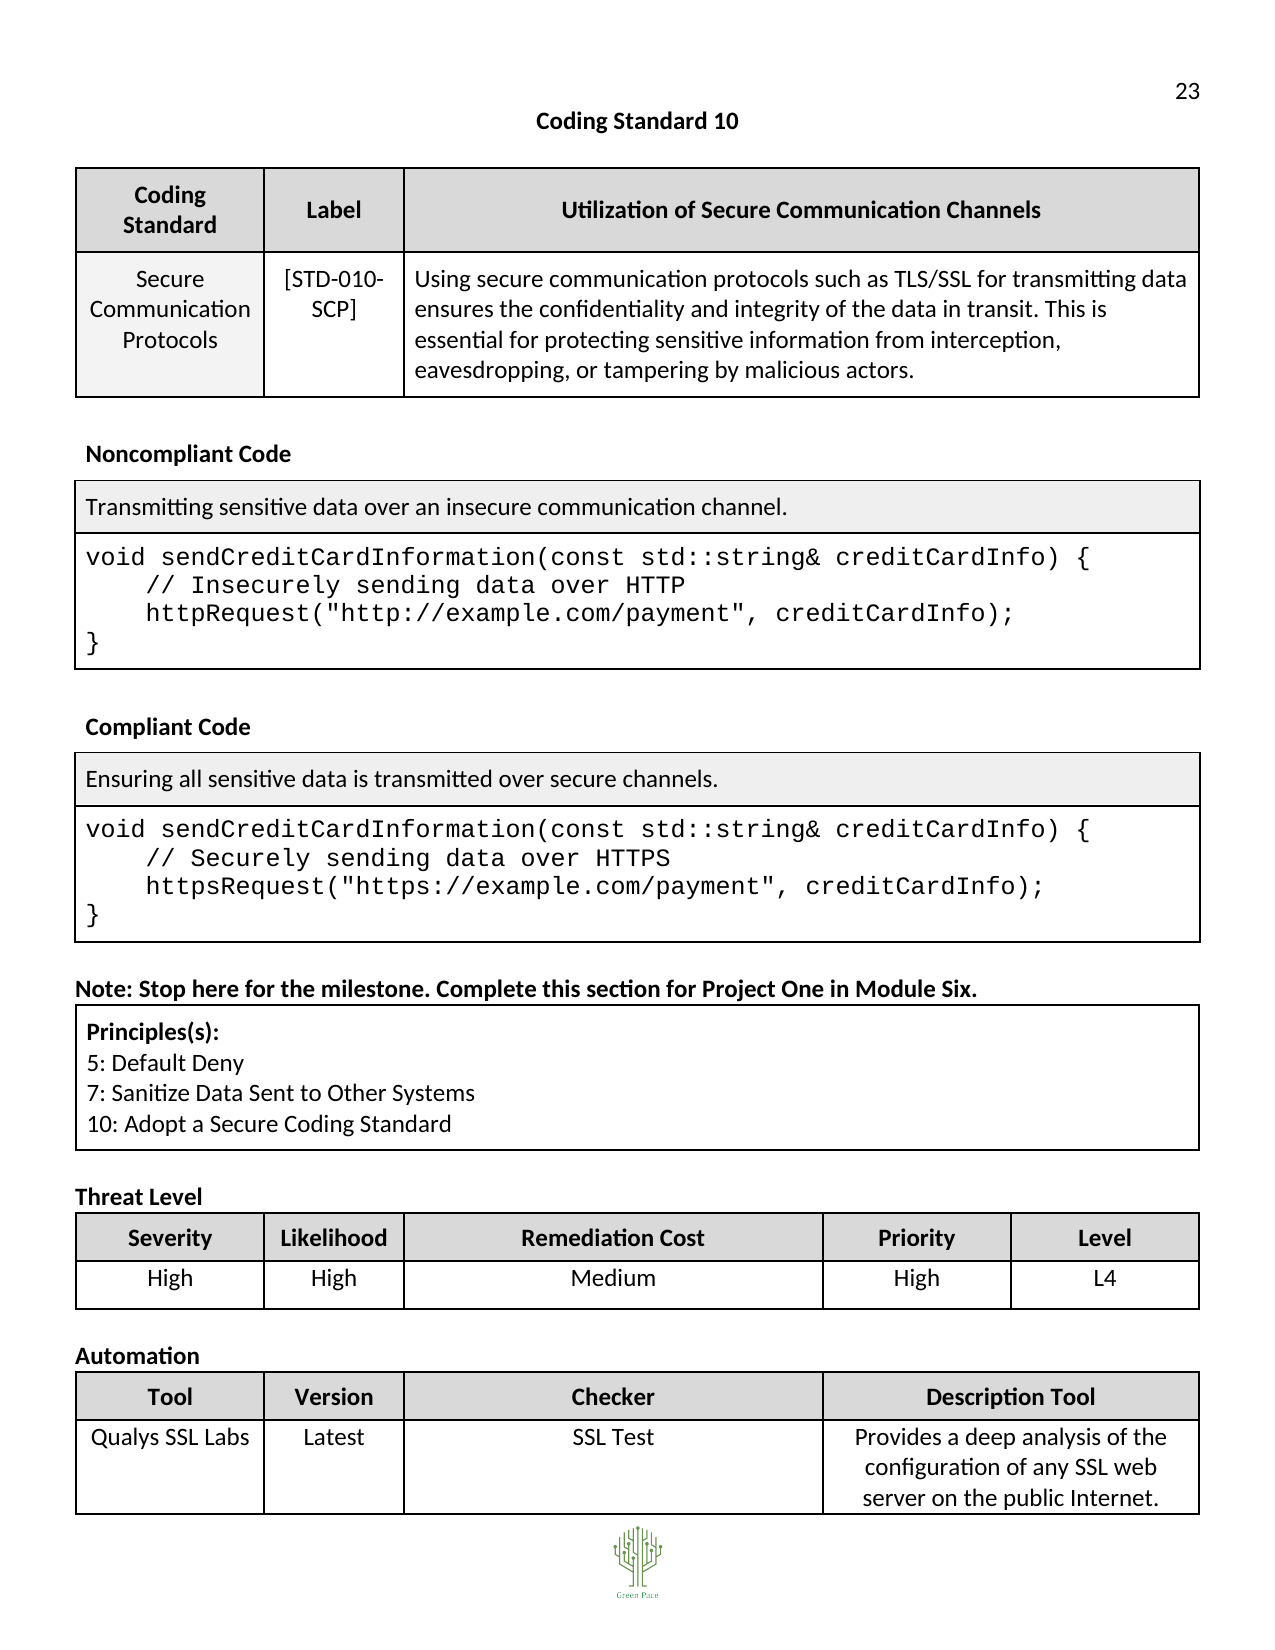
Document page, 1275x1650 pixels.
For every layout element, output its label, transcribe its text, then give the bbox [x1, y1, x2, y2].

table_cell Qualys SSL Labs [77, 1421, 263, 1512]
table_cell SSL Test [405, 1421, 822, 1512]
table_cell Secure Communication Protocols [77, 253, 263, 396]
table_header Compliant Code [75, 701, 1200, 752]
table_header Principles(s): 5: Default Deny 7: Sanitize Data Sent to Other Systems 10: Adopt a Secure Coding Standard [77, 1006, 1198, 1149]
table_header Tool [77, 1373, 263, 1419]
text Note: Stop here for the milestone. Complete this section for Project One in Module Six. [75, 973, 1200, 1004]
table_cell Transmitting sensitive data over an insecure communication channel. [76, 481, 1199, 532]
table_header Remediation Cost [405, 1214, 822, 1260]
table_cell Medium [405, 1262, 822, 1308]
table_header Coding Standard [77, 169, 263, 251]
table_cell Using secure communication protocols such as TLS/SSL for transmitting data ensures the confidentiality and integrity of the data in transit. This is essential for protecting sensitive information from interception, eavesdropping, or tampering by malicious actors. [405, 253, 1198, 396]
table_cell void sendCreditCardInformation(const std::string& creditCardInfo) { // Insecurely sending data over HTTP httpRequest("http://example.com/payment", creditCardInfo); } [76, 534, 1199, 668]
table_header Likelihood [265, 1214, 403, 1260]
table_cell Provides a deep analysis of the configuration of any SSL web server on the public Internet. [824, 1421, 1198, 1512]
table_cell Ensuring all sensitive data is transmitted over secure channels. [76, 753, 1199, 804]
text Automation [75, 1340, 1200, 1371]
table_header Priority [824, 1214, 1010, 1260]
table_cell High [824, 1262, 1010, 1308]
table_cell High [265, 1262, 403, 1308]
table_header Noncompliant Code [75, 428, 1200, 479]
text Threat Level [75, 1181, 1200, 1212]
table_cell L4 [1012, 1262, 1198, 1308]
table_cell Latest [265, 1421, 403, 1512]
table_header Severity [77, 1214, 263, 1260]
table_header Checker [405, 1373, 822, 1419]
table_header Level [1012, 1214, 1198, 1260]
picture [605, 1521, 670, 1606]
table_cell High [77, 1262, 263, 1308]
table_header Version [265, 1373, 403, 1419]
table_header Label [265, 169, 403, 251]
table_header Description Tool [824, 1373, 1198, 1419]
table_header Utilization of Secure Communication Channels [405, 169, 1198, 251]
table_cell [STD-010-SCP] [265, 253, 403, 396]
subtitle Coding Standard 10 [75, 106, 1200, 136]
table_cell void sendCreditCardInformation(const std::string& creditCardInfo) { // Securely sending data over HTTPS httpsRequest("https://example.com/payment", creditCardInfo); } [76, 807, 1199, 941]
